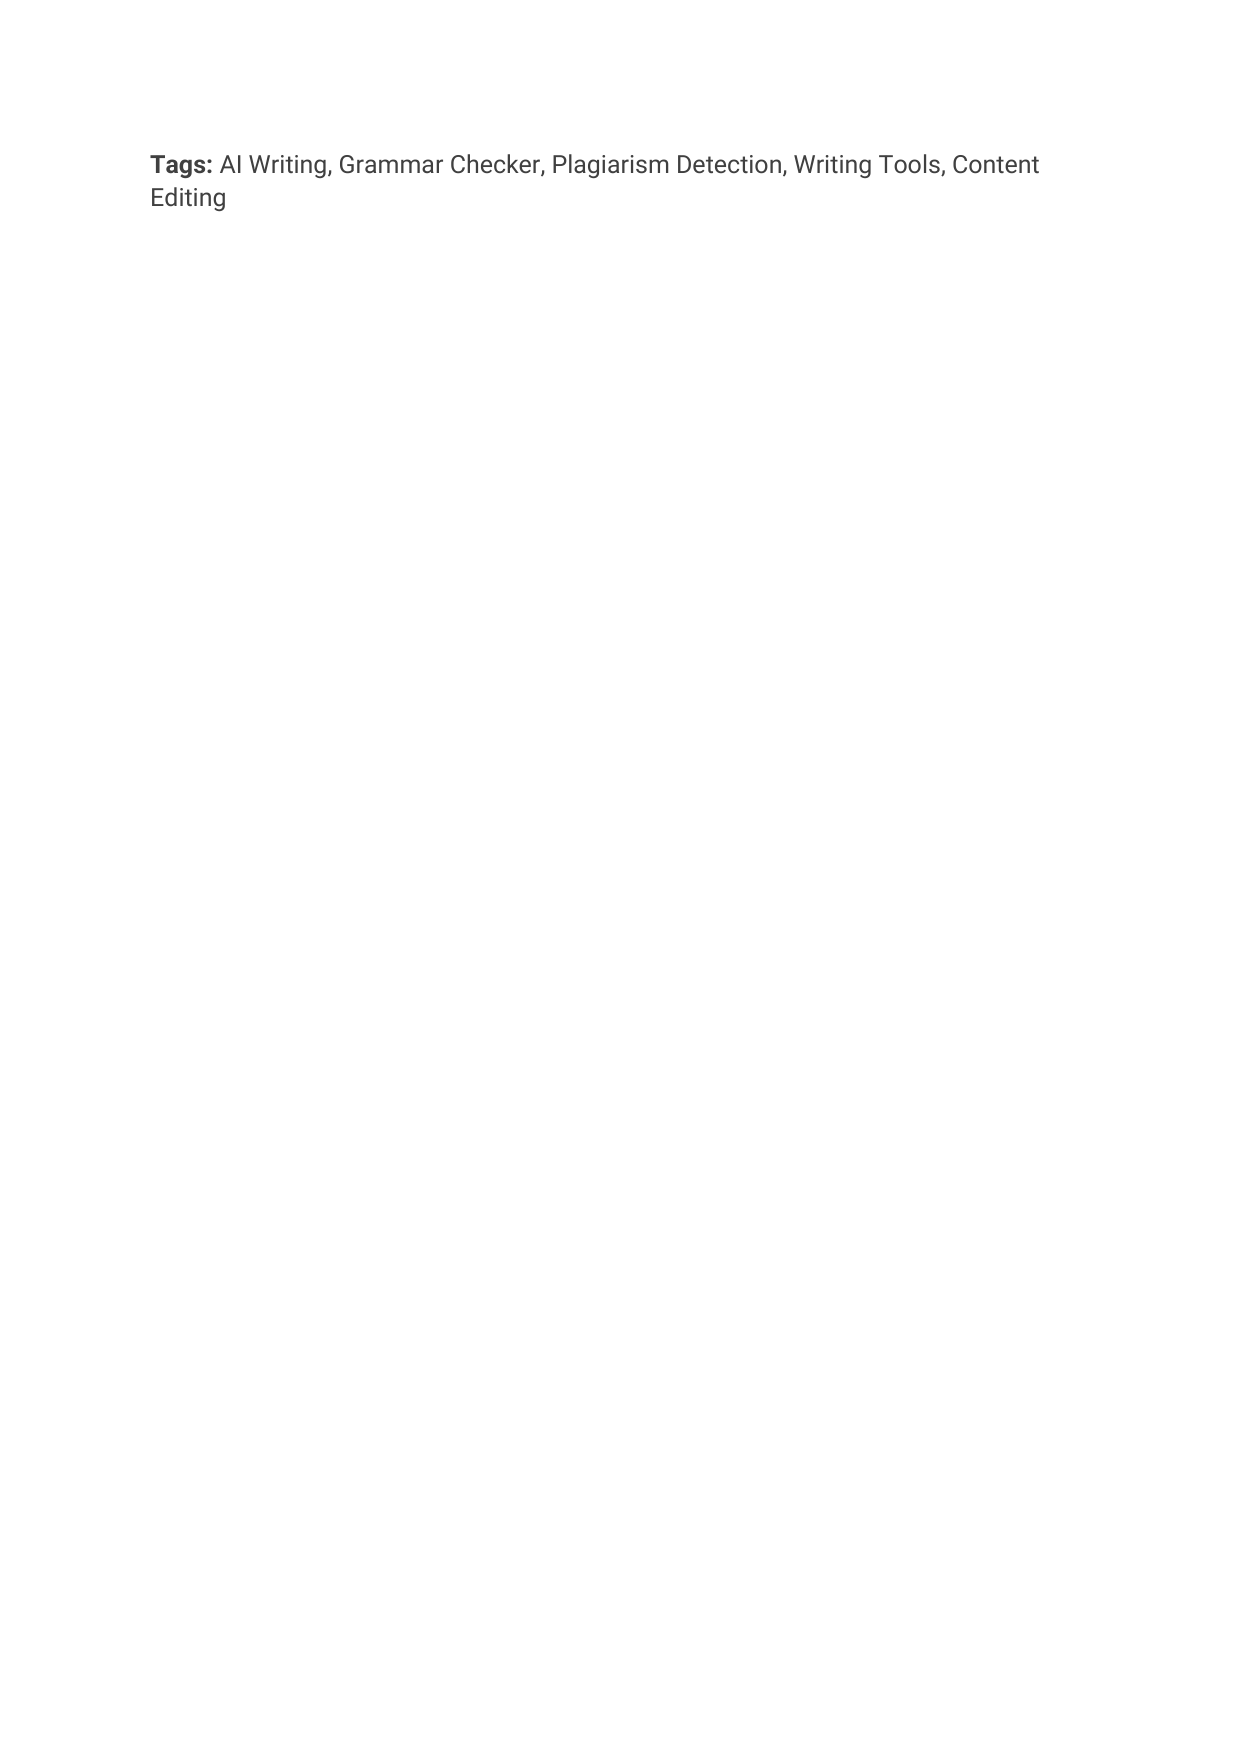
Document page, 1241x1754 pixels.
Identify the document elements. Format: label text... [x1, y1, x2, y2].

text Tags: AI Writing, Grammar Checker, Plagiarism Detection, Writing Tools, Content Editing [150, 150, 1090, 213]
